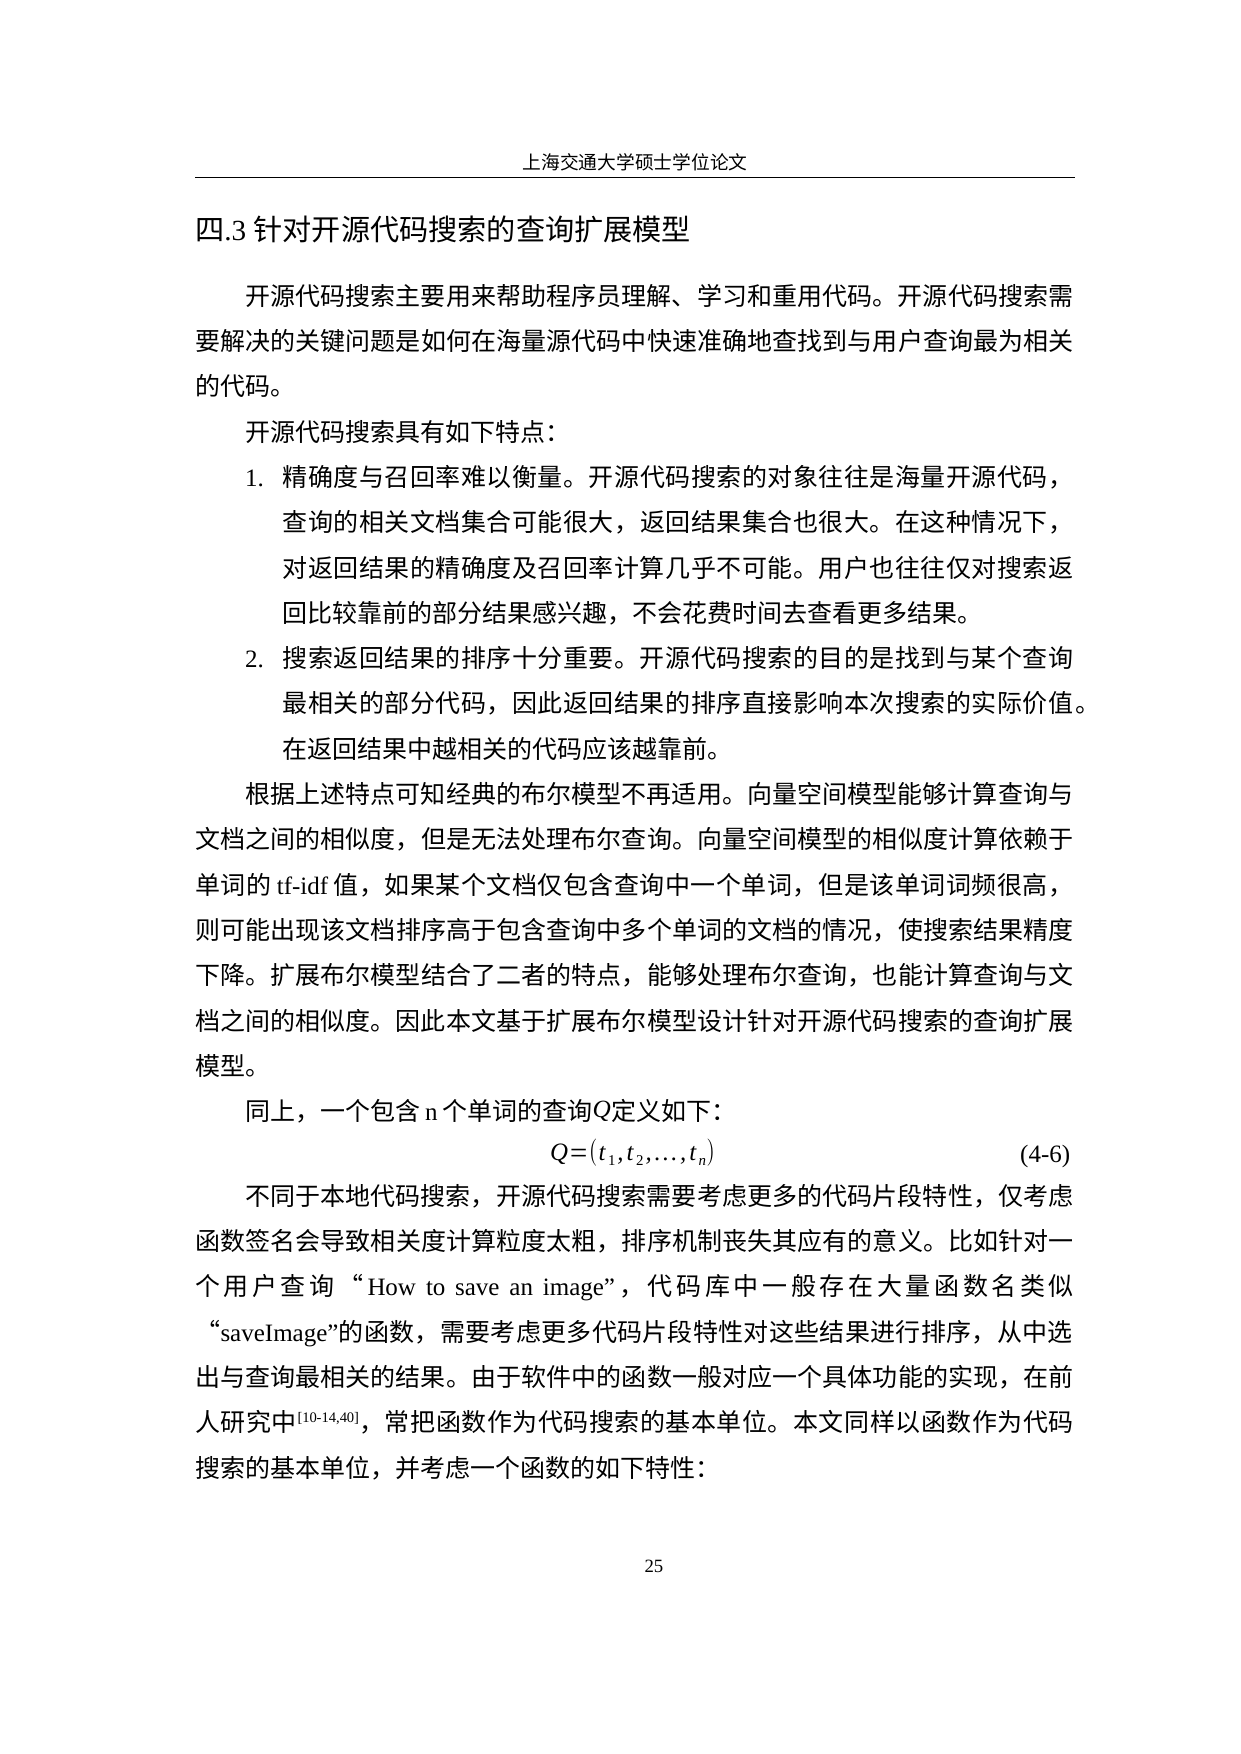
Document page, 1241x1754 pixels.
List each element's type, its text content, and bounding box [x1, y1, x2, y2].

text (4-6) [195, 1137, 1075, 1169]
subtitle 针对开源代码搜索的查询扩展模型 [195, 207, 1075, 249]
text 开源代码搜索主要用来帮助程序员理解、学习和重用代码。开源代码搜索需要解决的关键问题是如何在海量源代码中快速准确地查找到与用户查询最为相关的代码。 [195, 276, 1075, 403]
list 搜索返回结果的排序十分重要。开源代码搜索的目的是找到与某个查询最相关的部分代码，因此返回结果的排序直接影响本次搜索的实际价值。在返回结果中越相关的代码应该越靠前。 [245, 639, 1075, 766]
text 同上，一个包含n个单词的查询定义如下： [195, 1092, 1075, 1128]
list 精确度与召回率难以衡量。开源代码搜索的对象往往是海量开源代码，查询的相关文档集合可能很大，返回结果集合也很大。在这种情况下，对返回结果的精确度及召回率计算几乎不可能。用户也往往仅对搜索返回比较靠前的部分结果感兴趣，不会花费时间去查看更多结果。 [245, 457, 1075, 629]
text 不同于本地代码搜索，开源代码搜索需要考虑更多的代码片段特性，仅考虑函数签名会导致相关度计算粒度太粗，排序机制丧失其应有的意义。比如针对一个用户查询“How to save an image”，代码库中一般存在大量函数名类似“saveImage”的函数，需要考虑更多代码片段特性对这些结果进行排序，从中选出与查询最相关的结果。由于软件中的函数一般对应一个具体功能的实现，在前人研究中[10-14,40]，常把函数作为代码搜索的基本单位。本文同样以函数作为代码搜索的基本单位，并考虑一个函数的如下特性： [195, 1176, 1075, 1484]
text 开源代码搜索具有如下特点： [195, 412, 1075, 448]
text 根据上述特点可知经典的布尔模型不再适用。向量空间模型能够计算查询与文档之间的相似度，但是无法处理布尔查询。向量空间模型的相似度计算依赖于单词的tf-idf值，如果某个文档仅包含查询中一个单词，但是该单词词频很高，则可能出现该文档排序高于包含查询中多个单词的文档的情况，使搜索结果精度下降。扩展布尔模型结合了二者的特点，能够处理布尔查询，也能计算查询与文档之间的相似度。因此本文基于扩展布尔模型设计针对开源代码搜索的查询扩展模型。 [195, 774, 1075, 1083]
